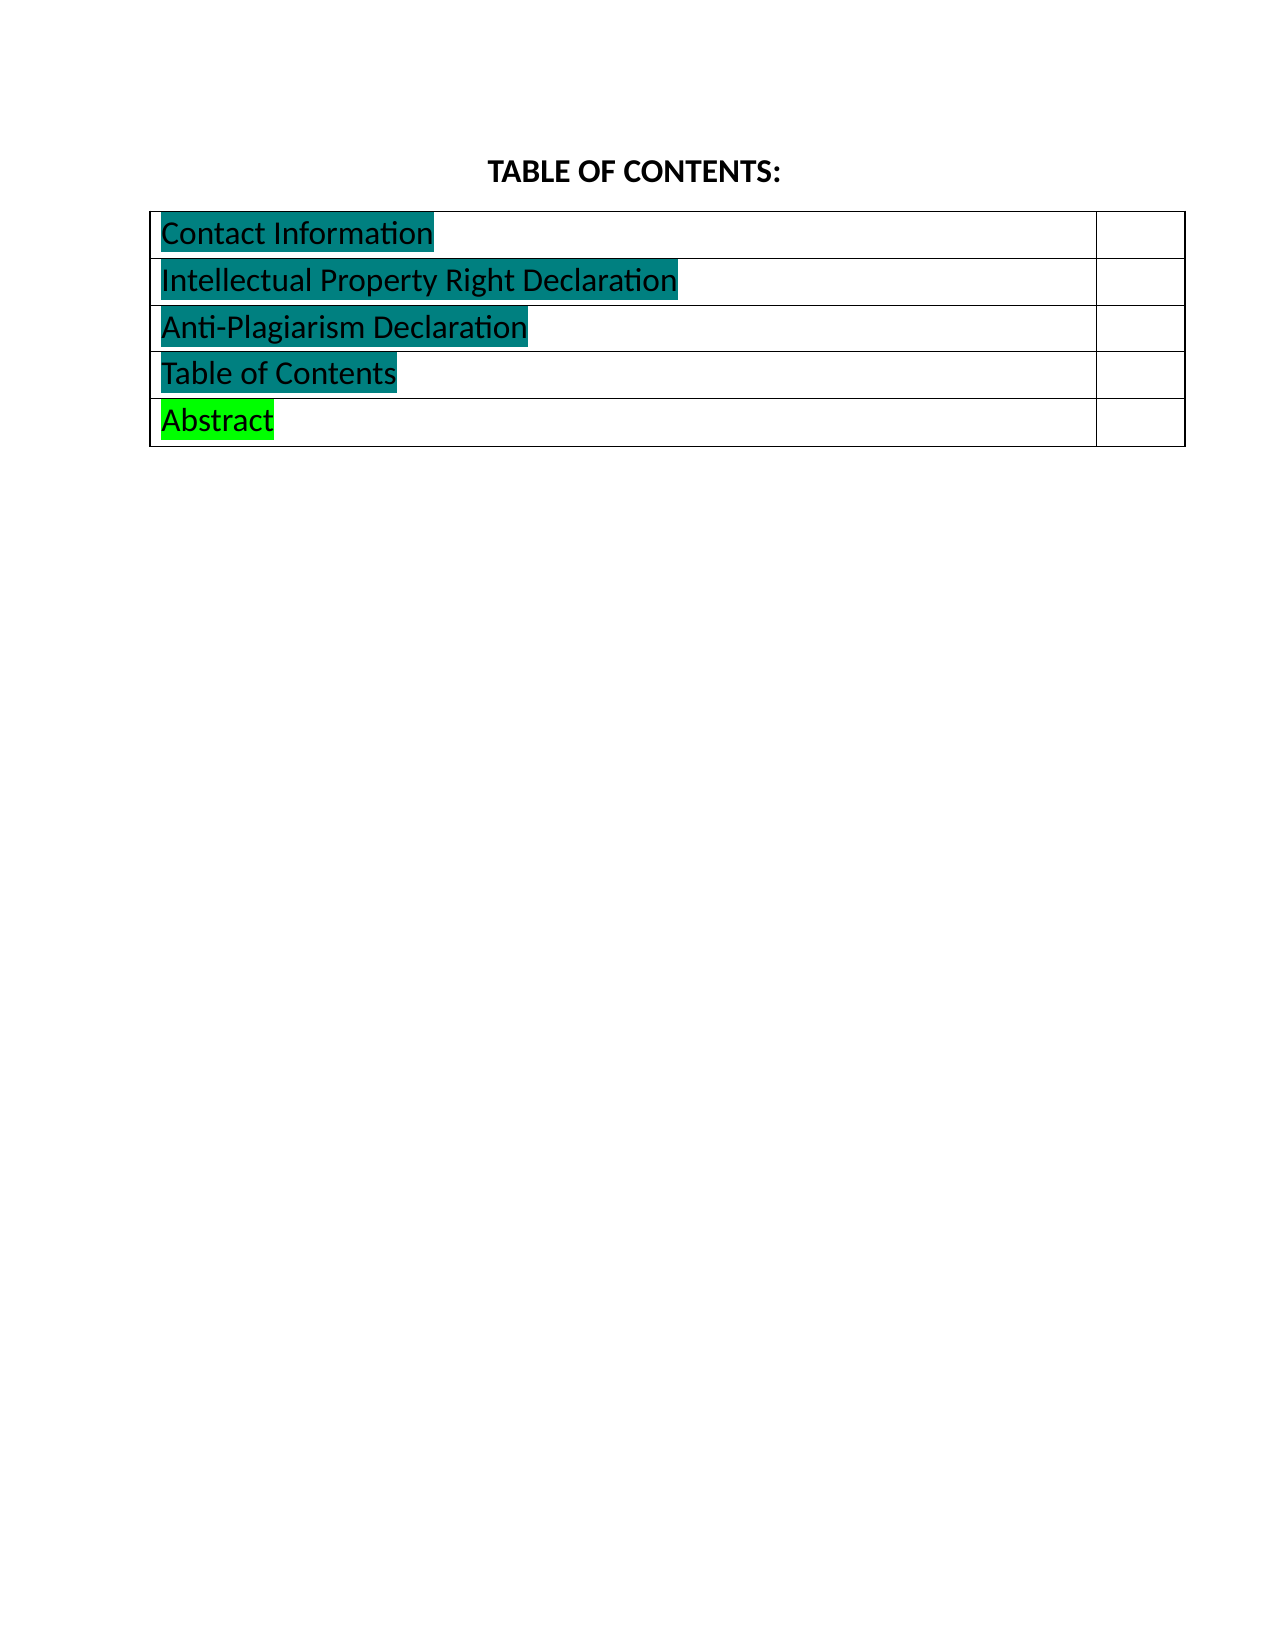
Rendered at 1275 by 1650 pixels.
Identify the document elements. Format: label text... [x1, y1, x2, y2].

table_cell [1097, 399, 1184, 446]
text (150–250-word summary of the whole project, reading it should not require any references of anything mentioned in the actual document)TABLE OF CONTENTS: [150, 150, 1125, 191]
table_cell [1097, 259, 1184, 305]
table_cell Table of Contents [151, 352, 1096, 398]
table_cell Anti-Plagiarism Declaration [151, 306, 1096, 351]
table_cell [1097, 306, 1184, 351]
table_header [1097, 212, 1184, 258]
table_cell Abstract [151, 399, 1096, 446]
table_cell Intellectual Property Right Declaration [151, 259, 1096, 305]
table_header Contact Information [151, 212, 1096, 258]
table_cell [1097, 352, 1184, 398]
